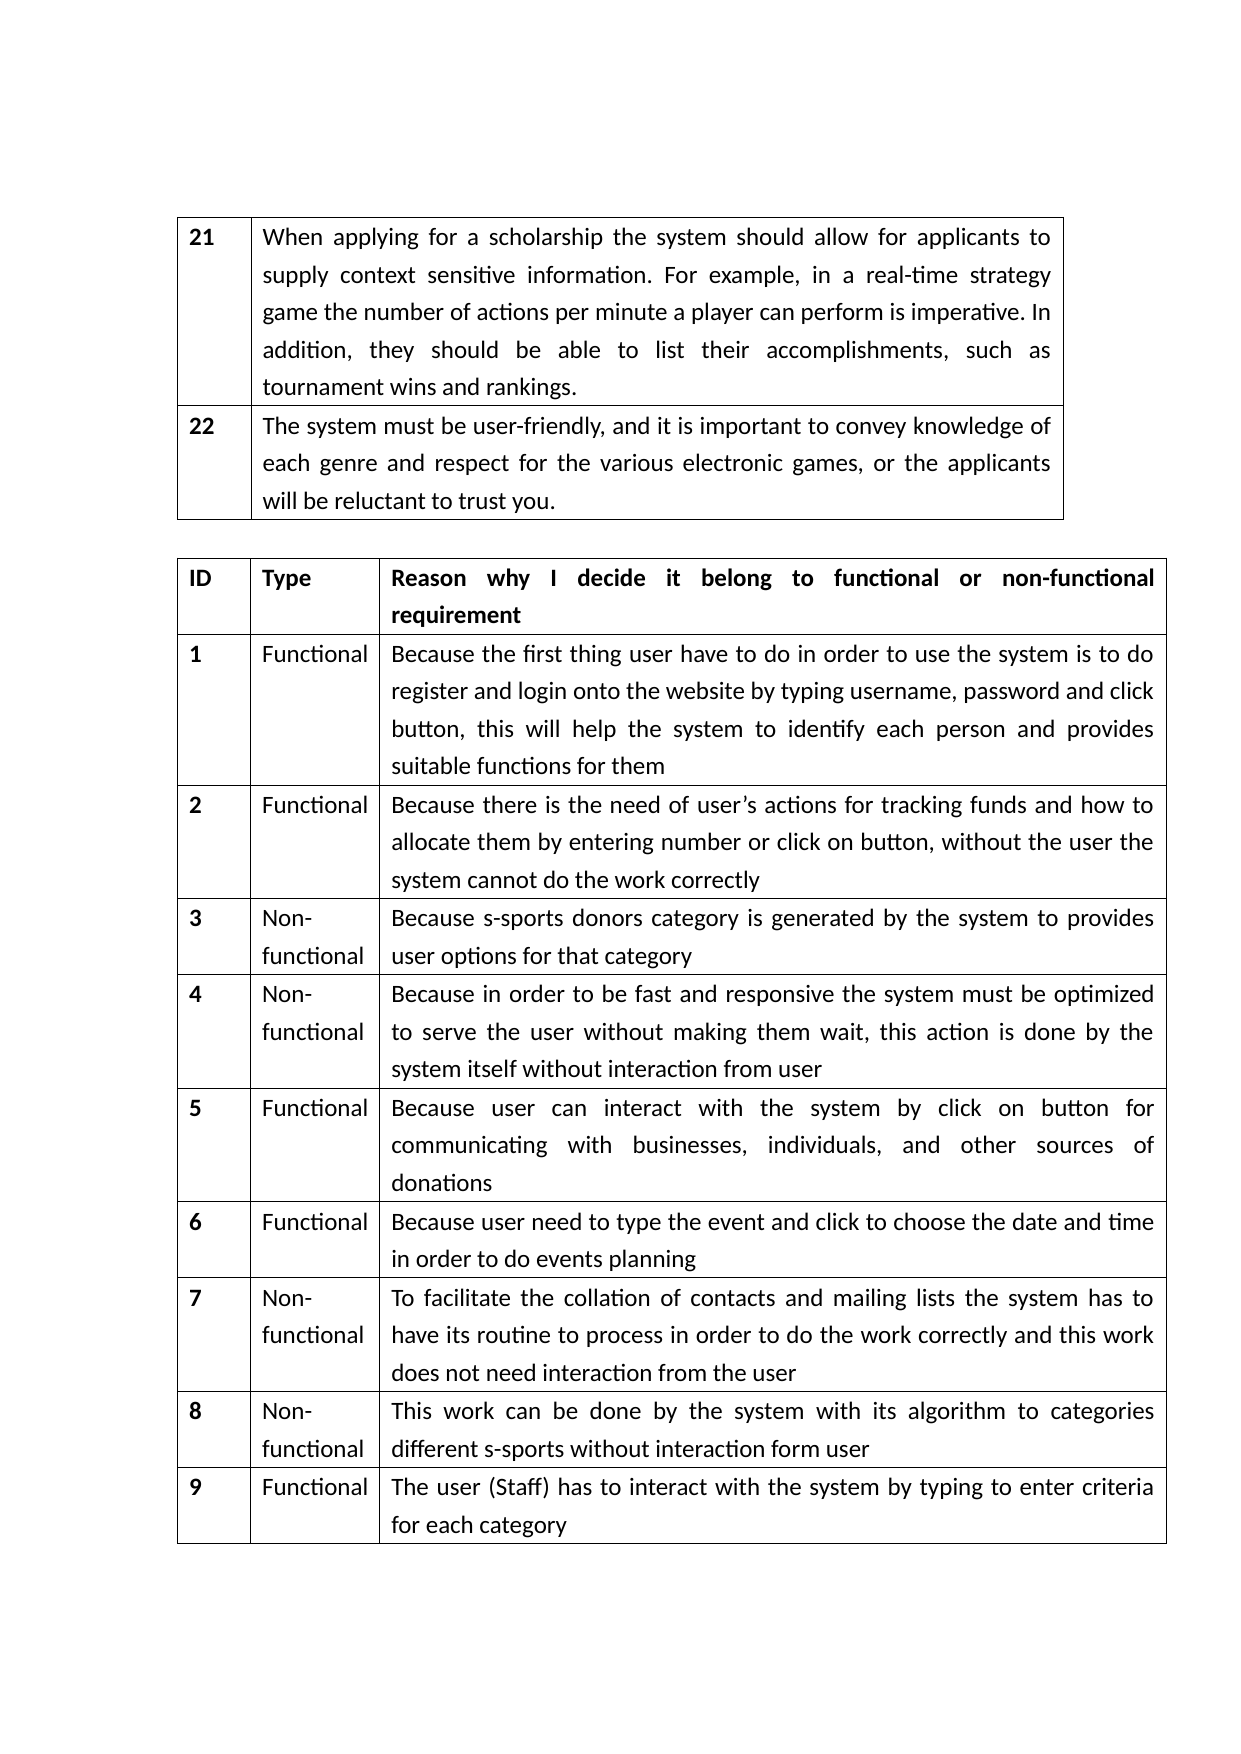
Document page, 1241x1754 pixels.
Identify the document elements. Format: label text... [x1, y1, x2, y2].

table_cell Functional [251, 635, 379, 784]
table_cell Because the first thing user have to do in order to use the system is to do register and login onto the website by typing username, password and click button, this will help the system to identify each person and provides suitable functions for them [380, 635, 1166, 784]
table_cell Functional [251, 786, 379, 898]
table_cell 4 [178, 975, 250, 1088]
table_cell Functional [251, 1468, 379, 1543]
table_cell Non-functional [251, 975, 379, 1088]
table_cell Because user need to type the event and click to choose the date and time in order to do events planning [380, 1202, 1166, 1277]
table_cell This work can be done by the system with its algorithm to categories different s-sports without interaction form user [380, 1392, 1166, 1467]
table_cell The user (Staff) has to interact with the system by typing to enter criteria for each category [380, 1468, 1166, 1543]
table_cell Functional [251, 1089, 379, 1201]
table_cell Because in order to be fast and responsive the system must be optimized to serve the user without making them wait, this action is done by the system itself without interaction from user [380, 975, 1166, 1088]
table_cell 3 [178, 899, 250, 974]
table_cell 5 [178, 1089, 250, 1201]
table_cell To facilitate the collation of contacts and mailing lists the system has to have its routine to process in order to do the work correctly and this work does not need interaction from the user [380, 1278, 1166, 1391]
table_header Type [251, 559, 379, 633]
table_cell Non-functional [251, 1392, 379, 1467]
table_cell Because user can interact with the system by click on button for communicating with businesses, individuals, and other sources of donations [380, 1089, 1166, 1201]
table_cell 2 [178, 786, 250, 898]
table_cell The system must be user-friendly, and it is important to convey knowledge of each genre and respect for the various electronic games, or the applicants will be reluctant to trust you. [252, 406, 1063, 519]
table_cell Non-functional [251, 899, 379, 974]
table_header ID [178, 559, 250, 633]
table_cell Functional [251, 1202, 379, 1277]
table_cell Non-functional [251, 1278, 379, 1391]
table_cell Because s-sports donors category is generated by the system to provides user options for that category [380, 899, 1166, 974]
table_cell 6 [178, 1202, 250, 1277]
table_cell 7 [178, 1278, 250, 1391]
table_header Reason why I decide it belong to functional or non-functional requirement [380, 559, 1166, 633]
table_cell Because there is the need of user’s actions for tracking funds and how to allocate them by entering number or click on button, without the user the system cannot do the work correctly [380, 786, 1166, 898]
table_cell 1 [178, 635, 250, 784]
table_cell 21 [178, 218, 251, 405]
table_cell 8 [178, 1392, 250, 1467]
table_cell 9 [178, 1468, 250, 1543]
table_cell 22 [178, 406, 251, 519]
table_cell When applying for a scholarship the system should allow for applicants to supply context sensitive information. For example, in a real-time strategy game the number of actions per minute a player can perform is imperative. In addition, they should be able to list their accomplishments, such as tournament wins and rankings. [252, 218, 1063, 405]
